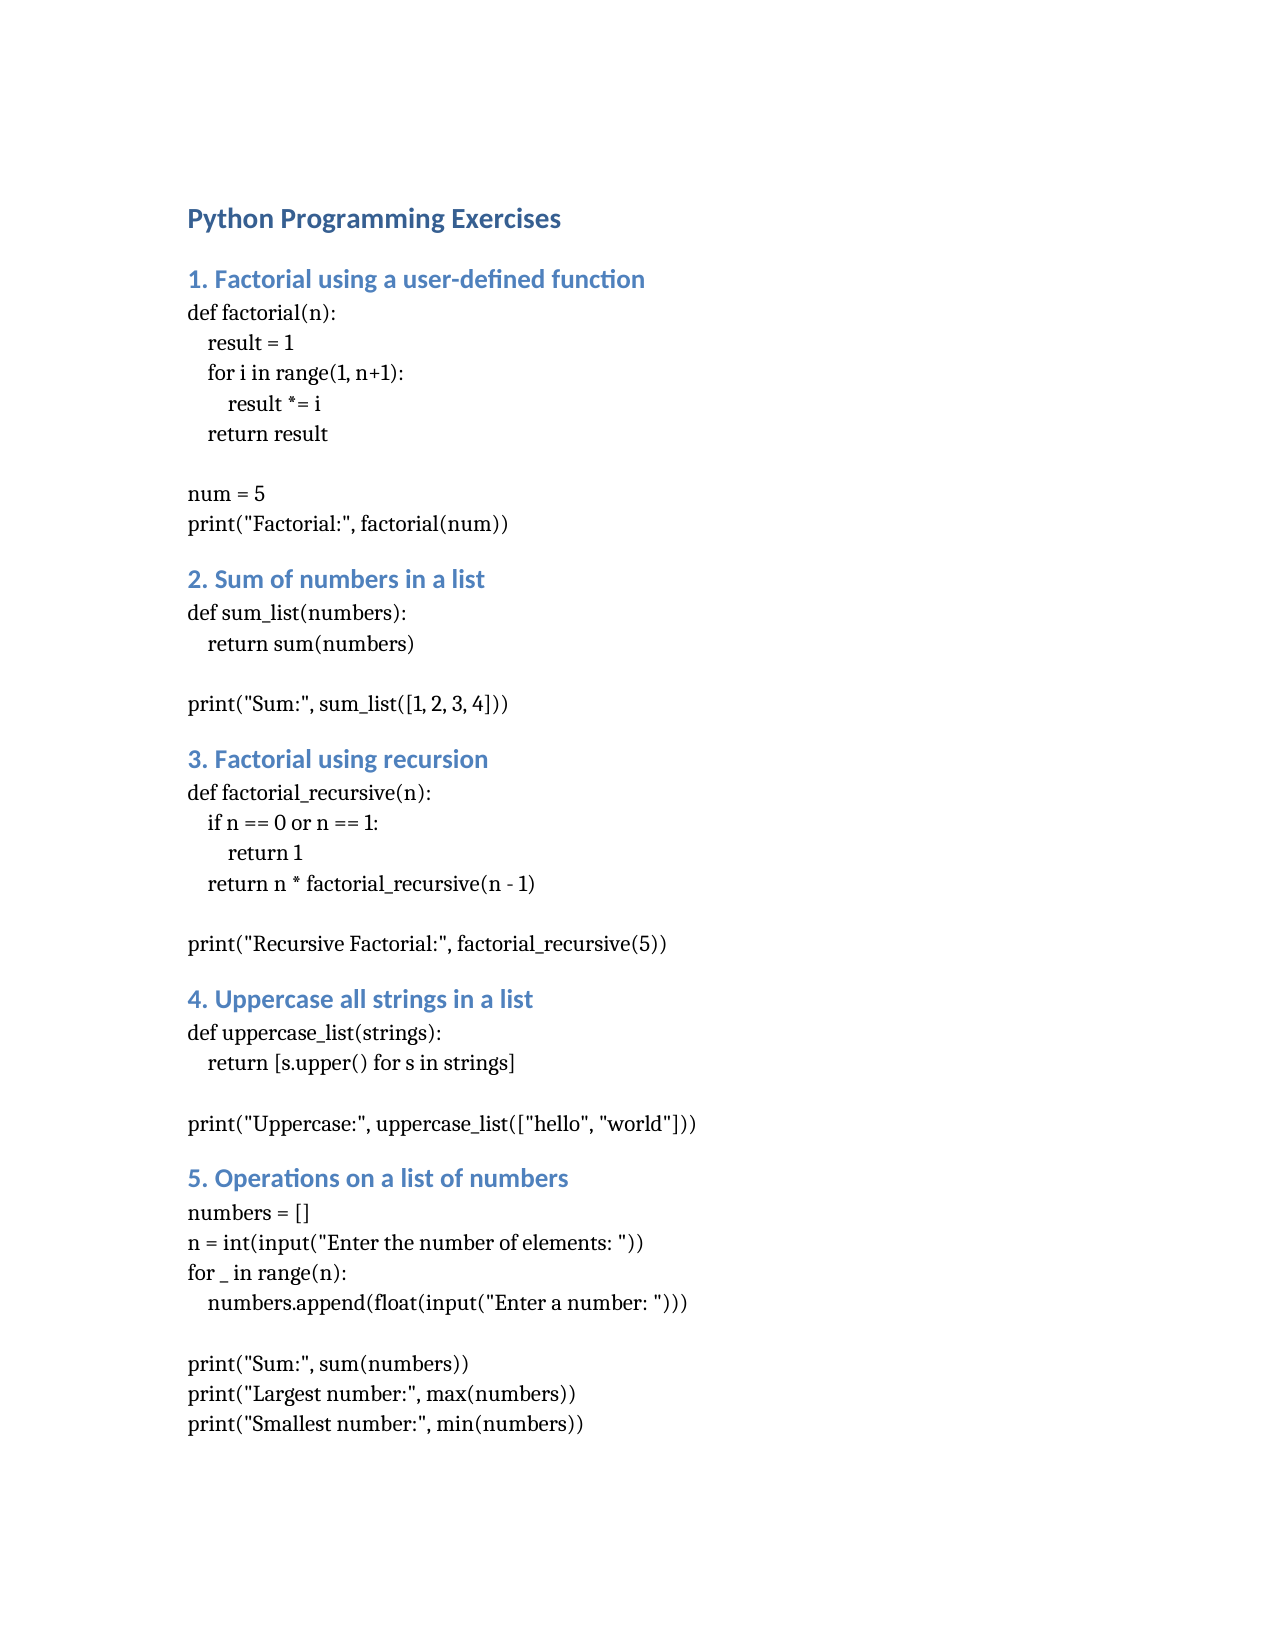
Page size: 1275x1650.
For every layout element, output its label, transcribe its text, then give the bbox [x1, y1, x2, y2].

text def uppercase_list(strings): return [s.upper() for s in strings] print("Uppercase:", uppercase_list(["hello", "world"])) [187, 1020, 1087, 1137]
subtitle Python Programming Exercises [187, 200, 1087, 236]
subtitle 1. Factorial using a user-defined function [187, 262, 1087, 295]
subtitle 2. Sum of numbers in a list [187, 562, 1087, 595]
subtitle 3. Factorial using recursion [187, 742, 1087, 775]
text def factorial_recursive(n): if n == 0 or n == 1: return 1 return n * factorial_recursive(n - 1) print("Recursive Factorial:", factorial_recursive(5)) [187, 780, 1087, 957]
text numbers = [] n = int(input("Enter the number of elements: ")) for _ in range(n): numbers.append(float(input("Enter a number: "))) print("Sum:", sum(numbers)) print("Largest number:", max(numbers)) print("Smallest number:", min(numbers)) [187, 1199, 1087, 1437]
subtitle 4. Uppercase all strings in a list [187, 982, 1087, 1015]
subtitle 5. Operations on a list of numbers [187, 1161, 1087, 1194]
text def factorial(n): result = 1 for i in range(1, n+1): result *= i return result num = 5 print("Factorial:", factorial(num)) [187, 300, 1087, 537]
text def sum_list(numbers): return sum(numbers) print("Sum:", sum_list([1, 2, 3, 4])) [187, 600, 1087, 717]
